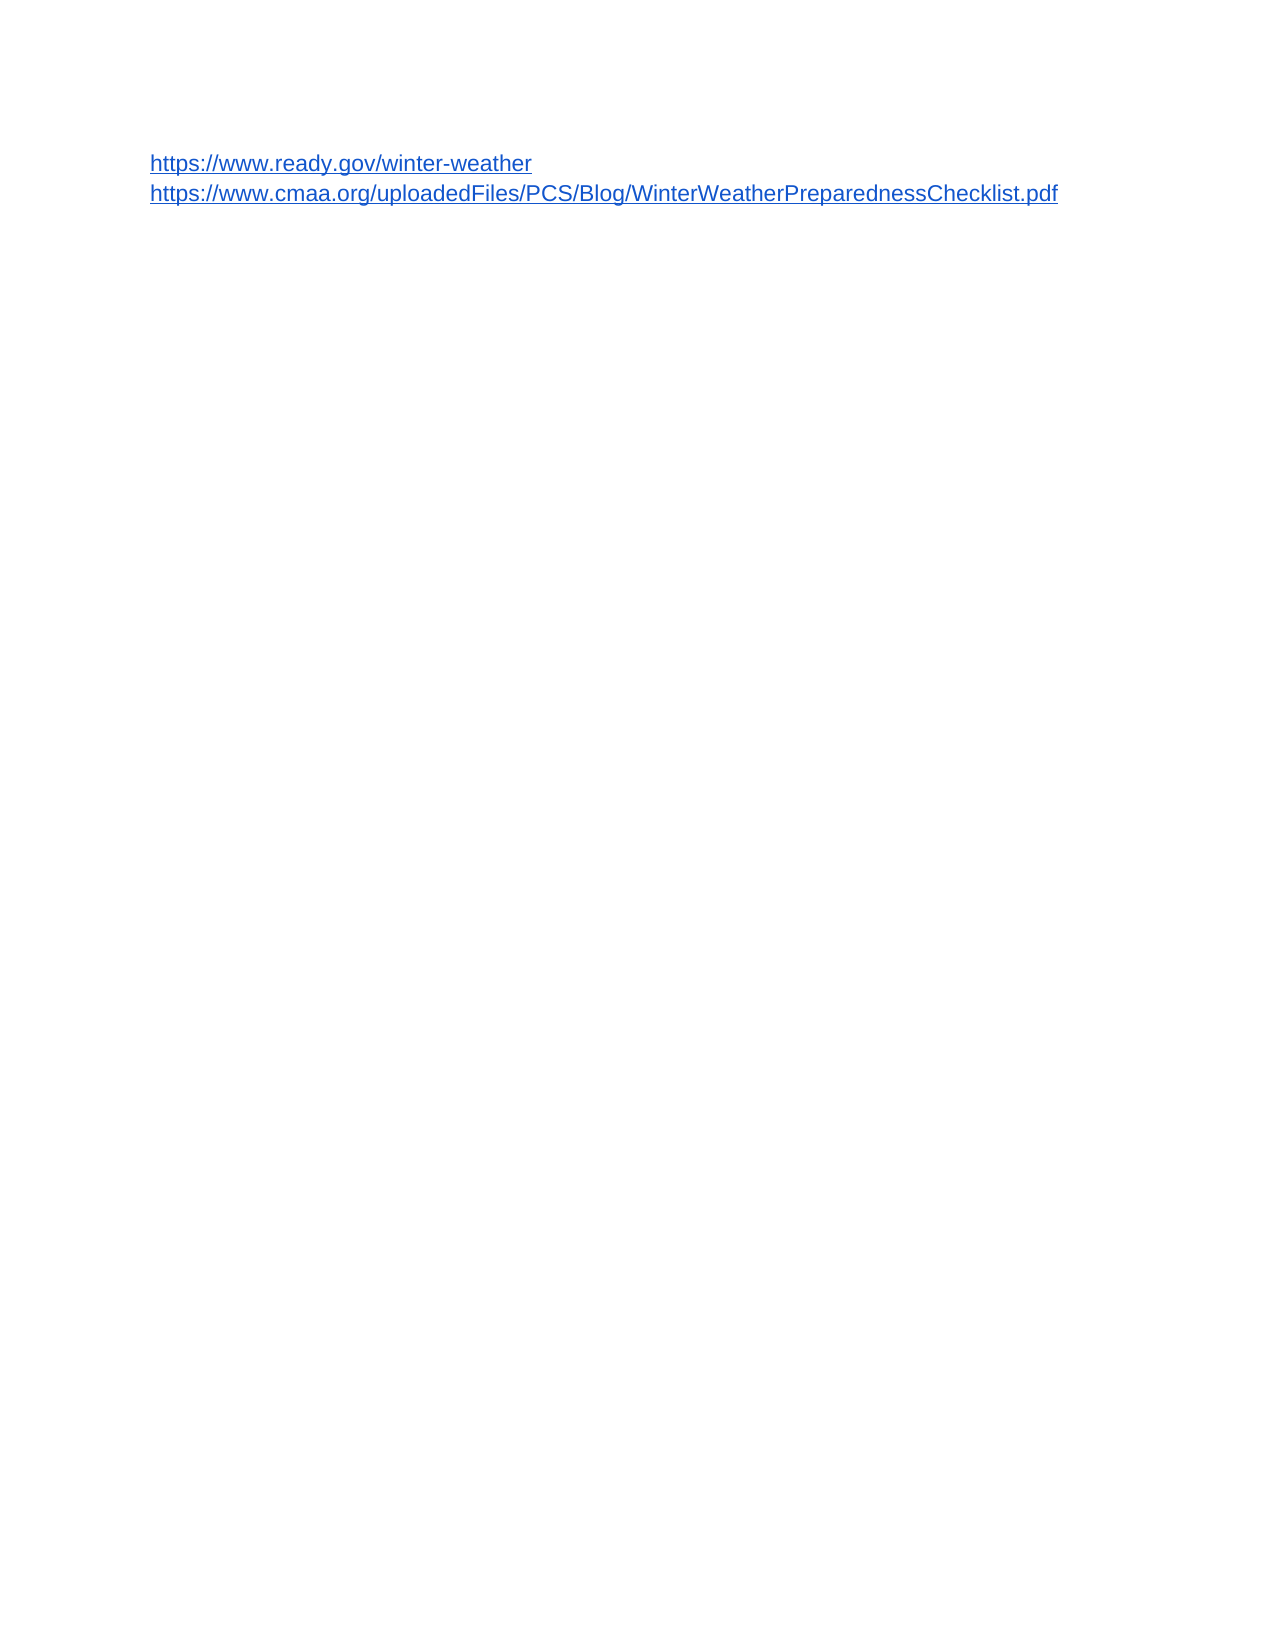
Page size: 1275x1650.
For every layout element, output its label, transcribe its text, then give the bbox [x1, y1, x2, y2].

text https://www.cmaa.org/uploadedFiles/PCS/Blog/WinterWeatherPreparednessChecklist.pdf [150, 180, 1125, 207]
text https://www.ready.gov/winter-weather [150, 150, 1125, 176]
